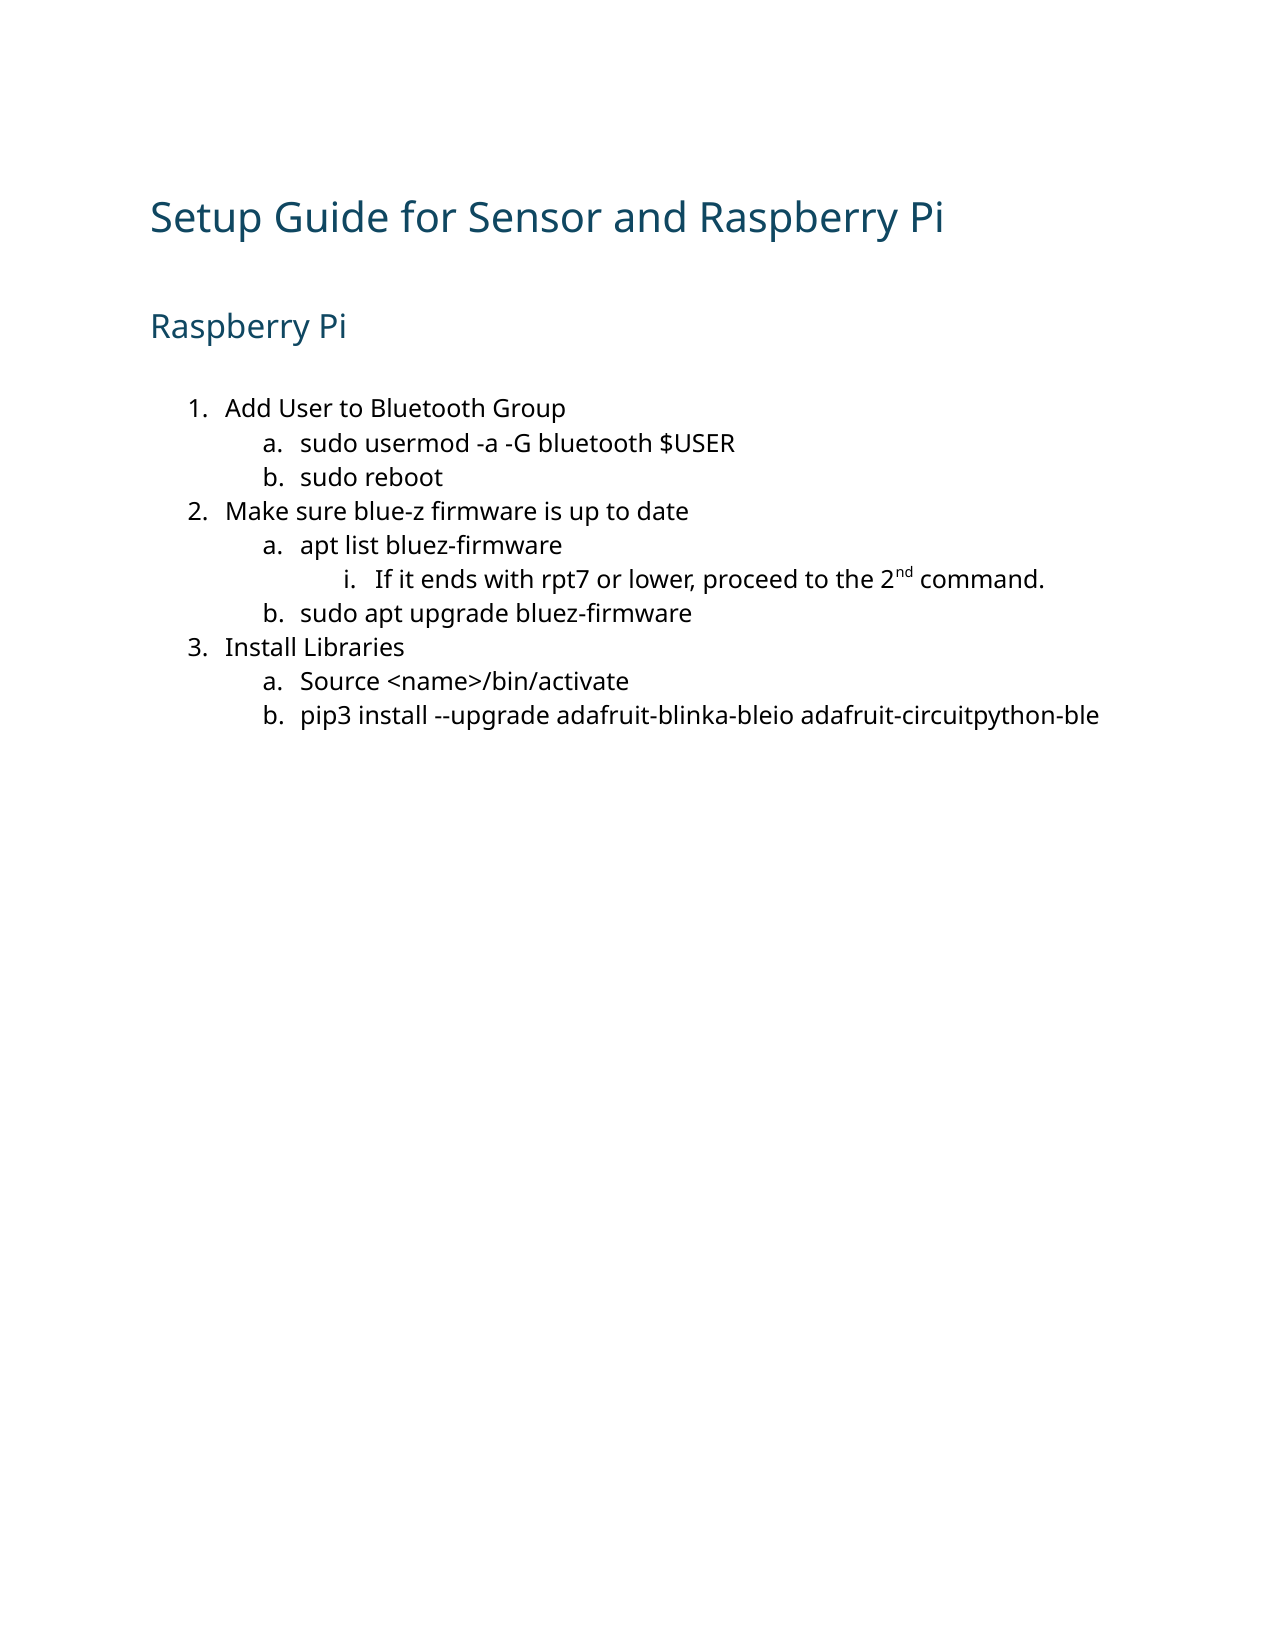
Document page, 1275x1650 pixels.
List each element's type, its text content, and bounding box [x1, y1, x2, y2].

list Source <name>/bin/activate [262, 664, 1125, 698]
list Add User to Bluetooth Group [187, 391, 1125, 425]
subtitle Setup Guide for Sensor and Raspberry Pi [150, 187, 1125, 244]
list sudo reboot [262, 459, 1125, 493]
subtitle Raspberry Pi [150, 303, 1125, 349]
list pip3 install --upgrade adafruit-blinka-bleio adafruit-circuitpython-ble [262, 698, 1125, 732]
list If it ends with rpt7 or lower, proceed to the 2nd command. [356, 561, 1125, 596]
list sudo apt upgrade bluez-firmware [262, 596, 1125, 629]
list Install Libraries [187, 629, 1125, 664]
list apt list bluez-firmware [262, 527, 1125, 561]
list Make sure blue-z firmware is up to date [187, 493, 1125, 527]
list sudo usermod -a -G bluetooth $USER [262, 425, 1125, 459]
